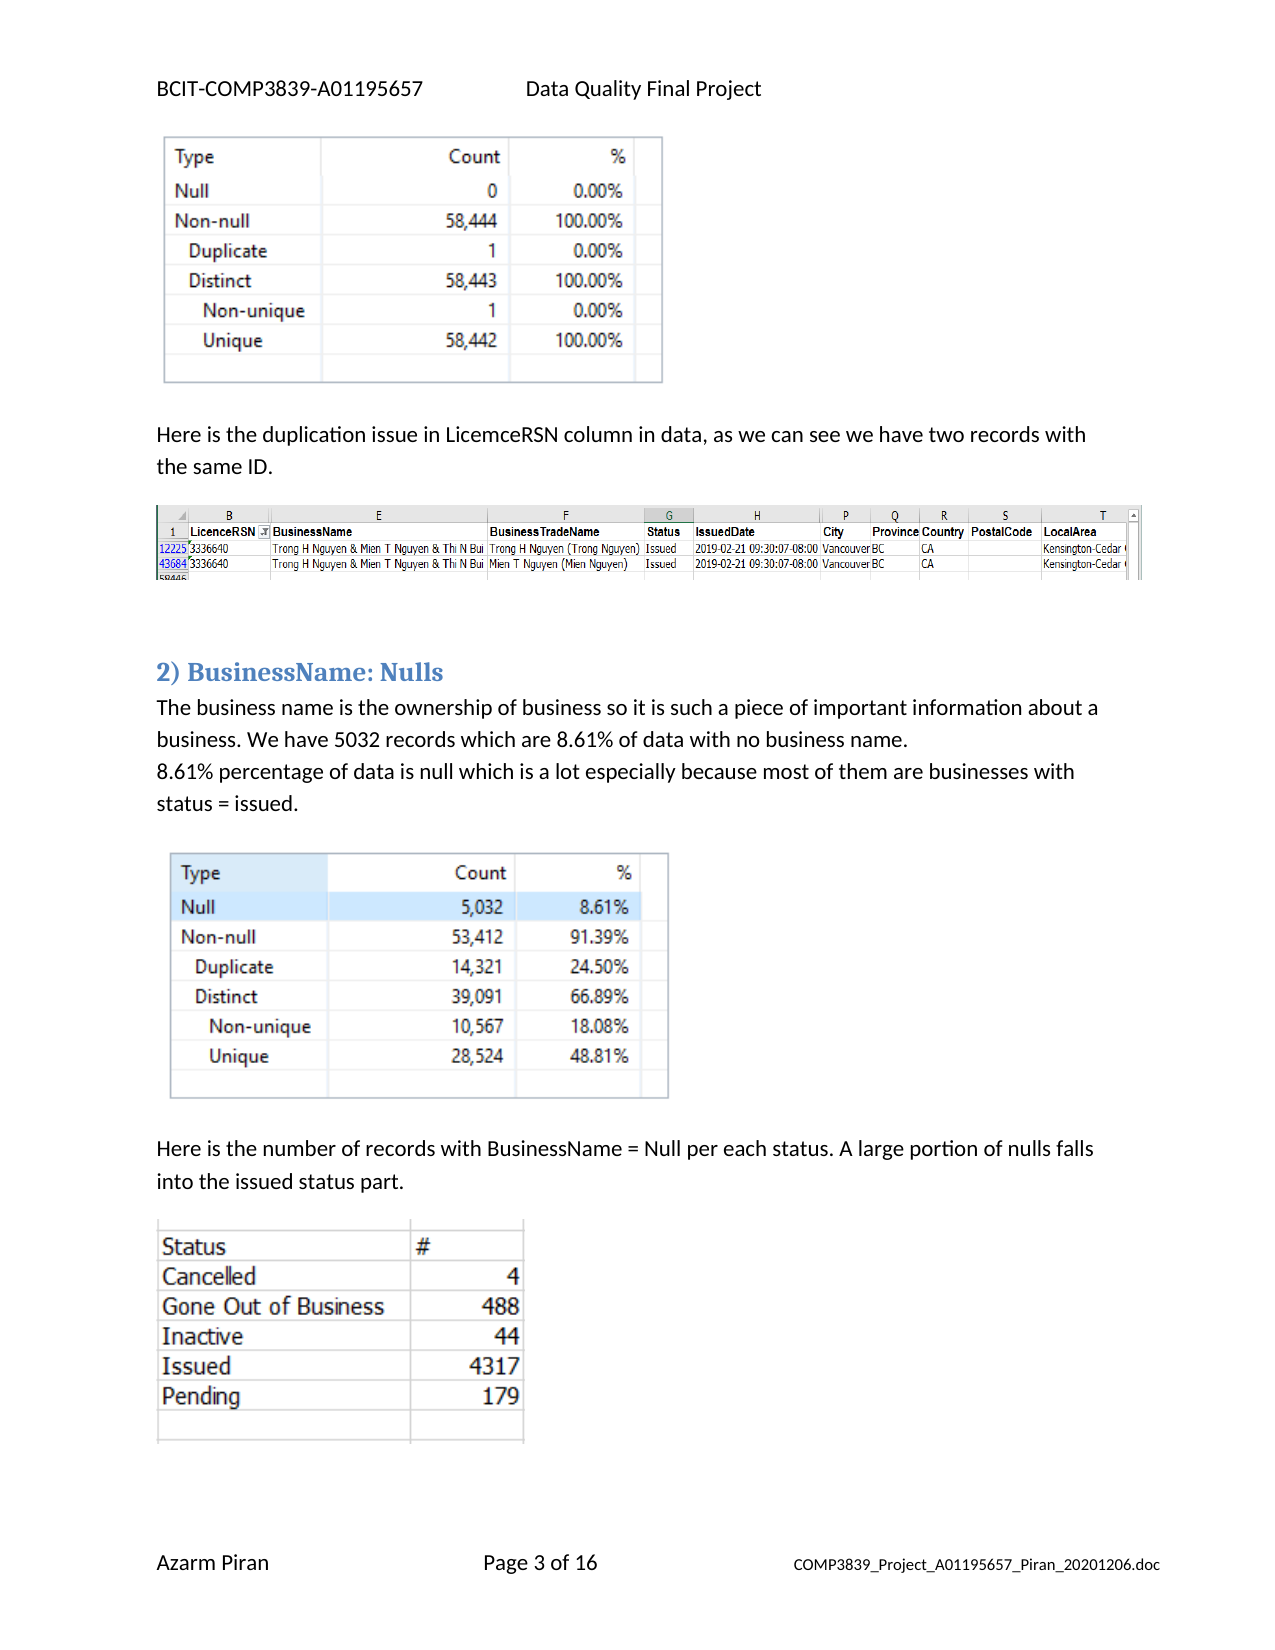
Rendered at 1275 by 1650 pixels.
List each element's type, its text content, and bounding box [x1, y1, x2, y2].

text Here is the duplication issue in LicemceRSN column in data, as we can see we have two records with the same ID. [156, 420, 1118, 481]
picture [156, 842, 688, 1110]
picture [156, 121, 671, 396]
picture [156, 505, 1142, 580]
text Here is the number of records with BusinessName = Null per each status. A large portion of nulls falls into the issued status part. [156, 1134, 1118, 1195]
text 2) BusinessName: Nulls The business name is the ownership of business so it is such a piece of important information about a business. We have 5032 records which are 8.61% of data with no business name. 8.61% percentage of data is null which is a lot especially because most of them are businesses with status = issued. [156, 657, 1118, 817]
picture [156, 1219, 525, 1444]
